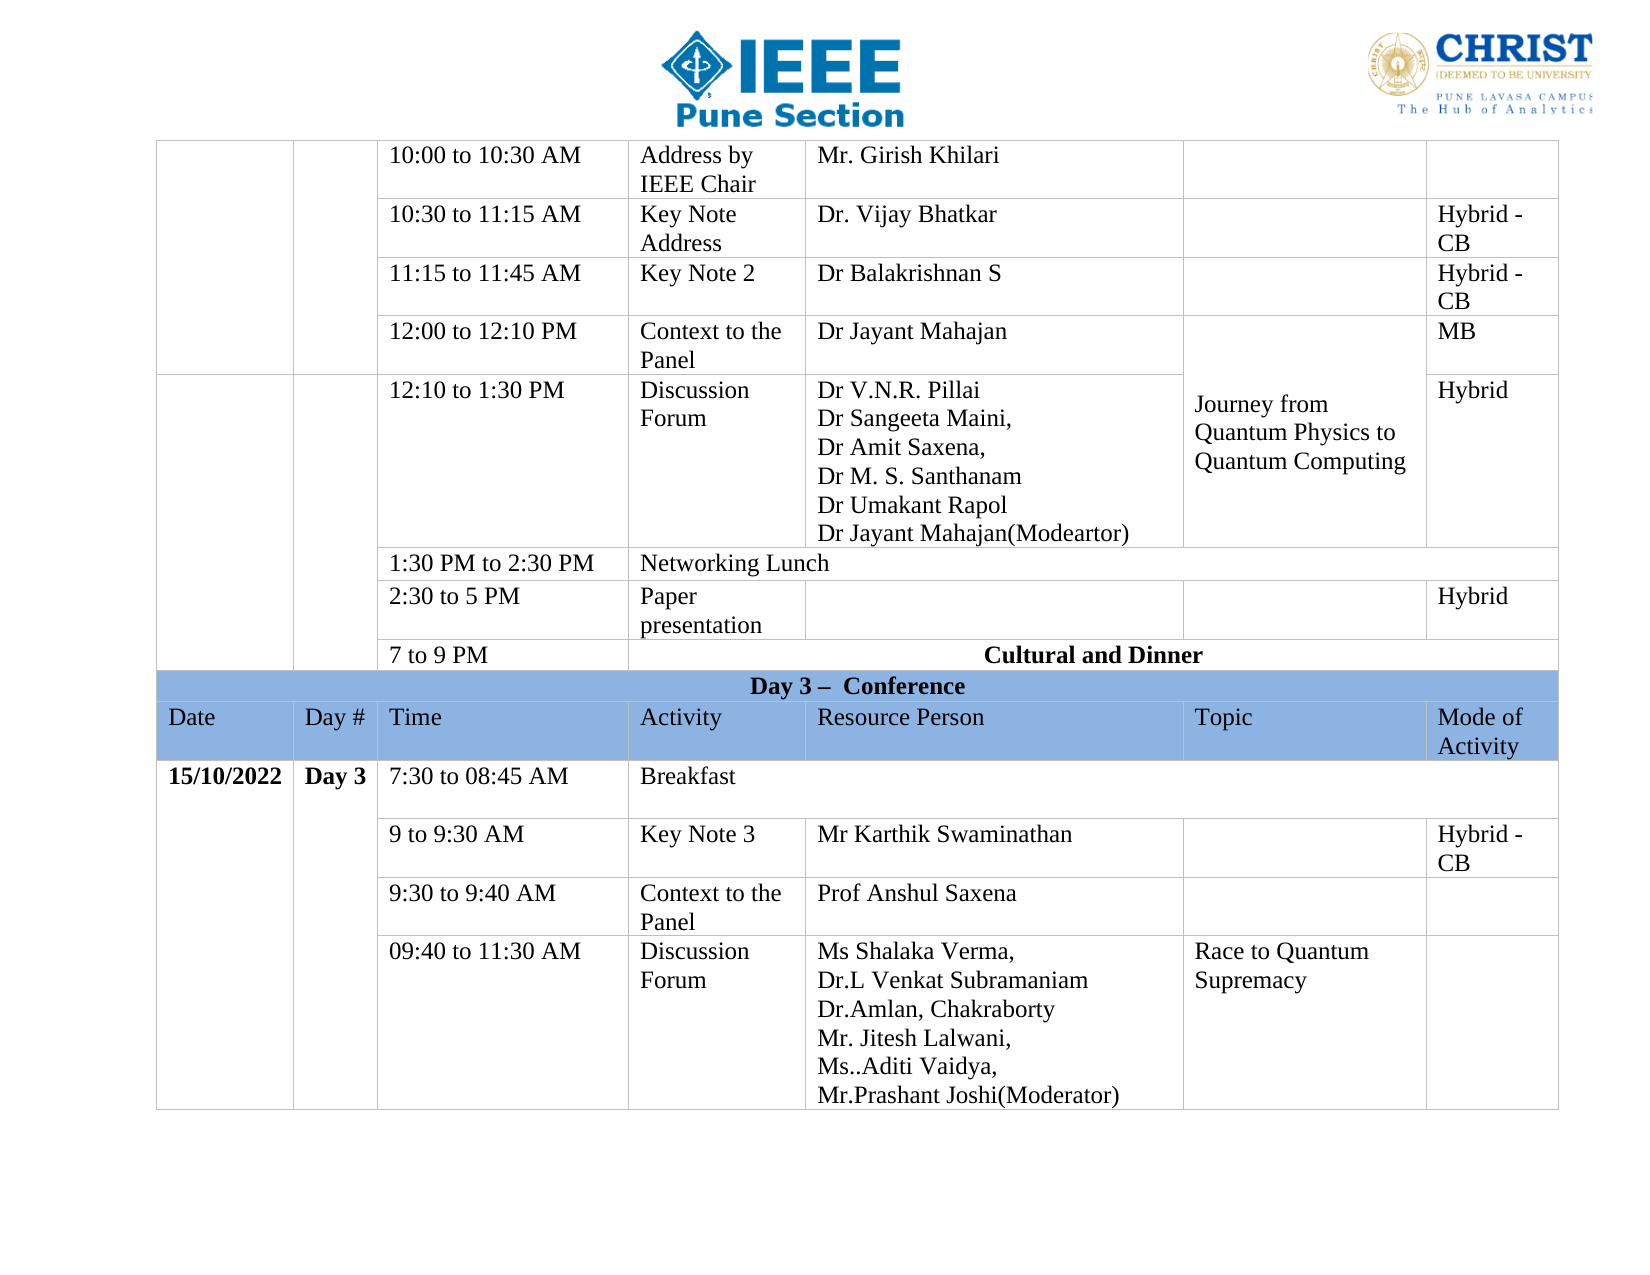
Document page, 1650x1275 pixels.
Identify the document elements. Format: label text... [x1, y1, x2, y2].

table_cell 9:30 to 9:40 AM [378, 878, 628, 935]
table_cell Topic [1184, 702, 1426, 760]
table_cell 2:30 to 5 PM [378, 581, 628, 639]
table_cell 12:10 to 1:30 PM [378, 375, 628, 547]
table_cell Key Note 2 [629, 258, 805, 315]
table_cell Context to the Panel [629, 316, 805, 374]
table_cell Dr. Vijay Bhatkar [806, 199, 1183, 257]
table_cell Prof Anshul Saxena [806, 878, 1183, 935]
table_cell [1184, 878, 1426, 935]
table_cell 9 to 9:30 AM [378, 819, 628, 877]
table_cell [1427, 141, 1558, 198]
table_cell Key Note 3 [629, 819, 805, 877]
table_cell Mode of Activity [1427, 702, 1558, 760]
picture [869, 115, 875, 122]
table_cell Breakfast [629, 761, 1558, 818]
table_cell [806, 581, 1183, 639]
table_cell [1184, 141, 1426, 198]
table_cell Time [378, 702, 628, 760]
table_cell 10:00 to 10:30 AM [378, 141, 628, 198]
table_cell Hybrid - CB [1427, 819, 1558, 877]
picture [1367, 32, 1593, 114]
table_cell 09:40 to 11:30 AM [378, 936, 628, 1109]
table_cell Cultural and Dinner [629, 640, 1558, 670]
table_cell [1427, 878, 1558, 935]
table_cell Ms Shalaka Verma, Dr.L Venkat Subramaniam Dr.Amlan, Chakraborty Mr. Jitesh Lalwani, Ms..Aditi Vaidya, Mr.Prashant Joshi(Moderator) [806, 936, 1183, 1109]
table_cell MB [1427, 316, 1558, 374]
table_cell Hybrid - CB [1427, 199, 1558, 257]
picture [649, 29, 931, 127]
table_cell Dr Balakrishnan S [806, 258, 1183, 315]
table_cell [1184, 581, 1426, 639]
table_cell Dr Jayant Mahajan [806, 316, 1183, 374]
picture [684, 108, 690, 115]
table_cell Hybrid [1427, 581, 1558, 639]
table_cell [1184, 819, 1426, 877]
table_cell Journey from Quantum Physics to Quantum Computing [1184, 316, 1426, 547]
table_cell Day 3 – Conference [157, 671, 1558, 701]
table_cell Address by IEEE Chair [629, 141, 805, 198]
table_cell Hybrid - CB [1427, 258, 1558, 315]
table_cell Dr V.N.R. Pillai Dr Sangeeta Maini, Dr Amit Saxena, Dr M. S. Santhanam Dr Umakant Rapol Dr Jayant Mahajan(Modeartor) [806, 375, 1183, 547]
table_cell Paper presentation [629, 581, 805, 639]
picture [892, 115, 896, 127]
table_cell [1427, 936, 1558, 1109]
table_cell Date [157, 702, 293, 760]
table_cell Mr Karthik Swaminathan [806, 819, 1183, 877]
table_cell Day # [294, 702, 377, 760]
table_cell [157, 375, 293, 670]
table_cell 12:00 to 12:10 PM [378, 316, 628, 374]
table_cell Key Note Address [629, 199, 805, 257]
table_cell Day 3 [294, 761, 377, 1109]
table_cell 10:30 to 11:15 AM [378, 199, 628, 257]
table_cell Discussion Forum [629, 375, 805, 547]
table_cell Resource Person [806, 702, 1183, 760]
table_cell Mr. Girish Khilari [806, 141, 1183, 198]
table_cell 1:30 PM to 2:30 PM [378, 548, 628, 580]
table_cell [294, 375, 377, 670]
table_cell [1184, 199, 1426, 257]
table_cell Activity [629, 702, 805, 760]
table_cell Networking Lunch [629, 548, 1558, 580]
picture [729, 115, 733, 127]
table_cell Hybrid [1427, 375, 1558, 547]
table_cell Race to Quantum Supremacy [1184, 936, 1426, 1109]
table_cell [1184, 258, 1426, 315]
table_cell 7 to 9 PM [378, 640, 628, 670]
table_cell Context to the Panel [629, 878, 805, 935]
table_cell 7:30 to 08:45 AM [378, 761, 628, 818]
table_cell 15/10/2022 [157, 761, 293, 1109]
table_cell 11:15 to 11:45 AM [378, 258, 628, 315]
table_cell Discussion Forum [629, 936, 805, 1109]
